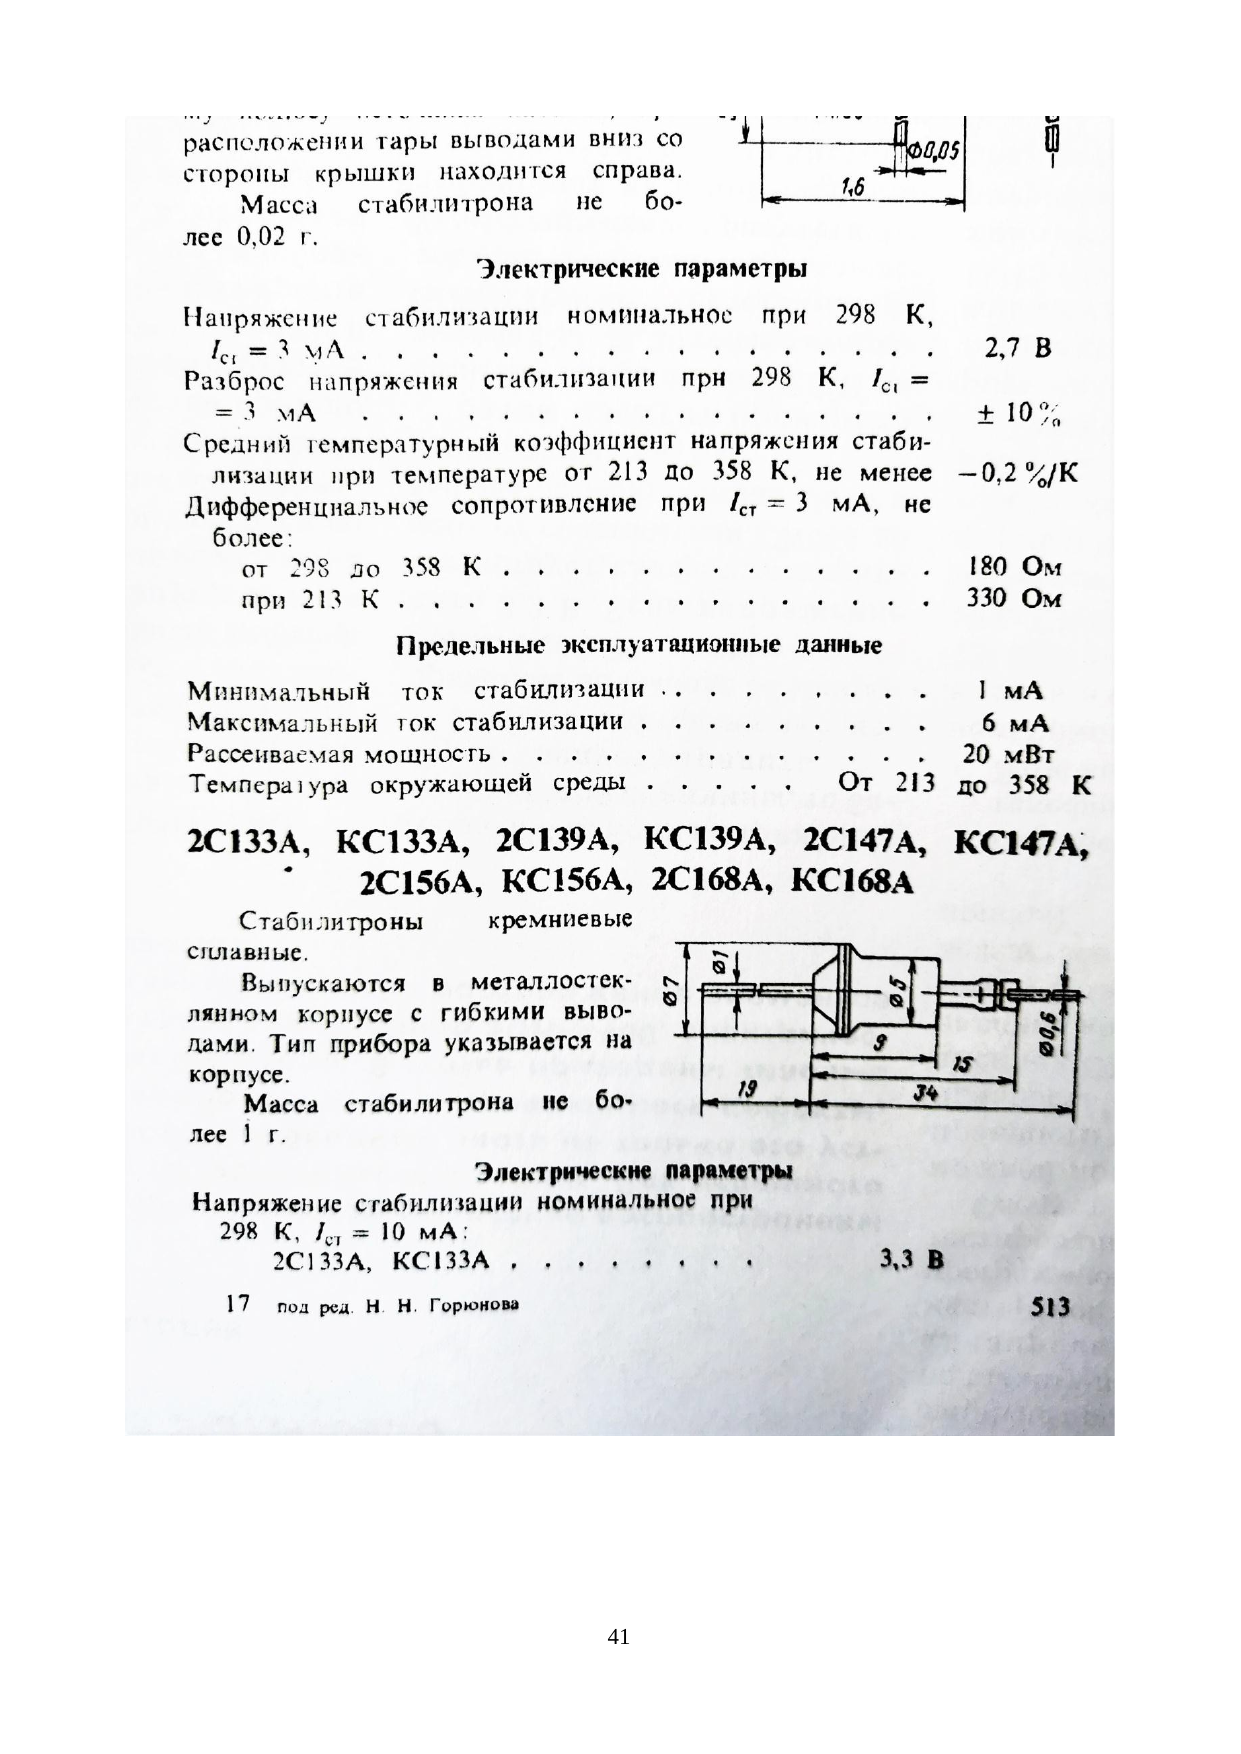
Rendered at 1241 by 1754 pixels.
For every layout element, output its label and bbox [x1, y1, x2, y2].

picture [125, 116, 1115, 1436]
